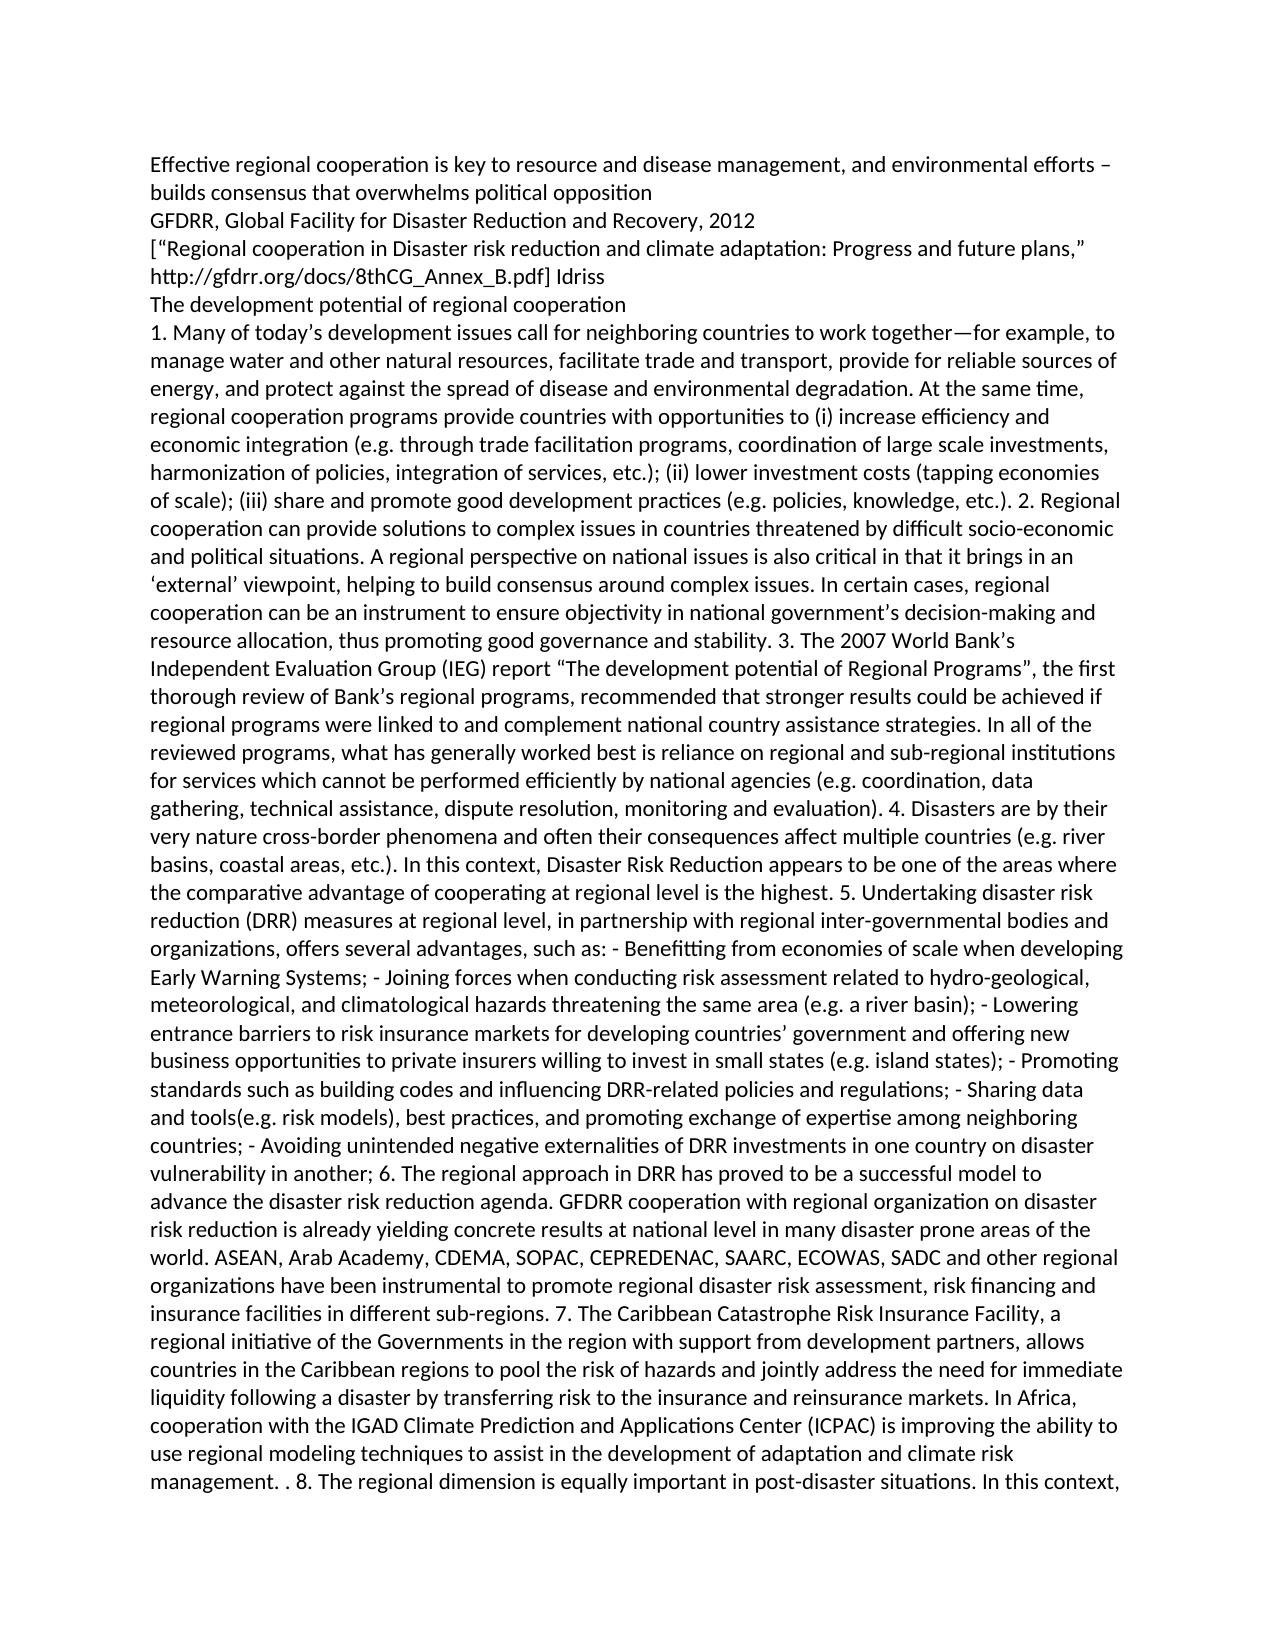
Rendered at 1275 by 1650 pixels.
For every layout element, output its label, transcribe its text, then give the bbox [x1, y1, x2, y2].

text [“Regional cooperation in Disaster risk reduction and climate adaptation: Progress and future plans,” http://gfdrr.org/docs/8thCG_Annex_B.pdf] Idriss [150, 234, 1125, 290]
text GFDRR, Global Facility for Disaster Reduction and Recovery, 2012 [150, 206, 1125, 234]
text The development potential of regional cooperation [150, 290, 1125, 318]
text Effective regional cooperation is key to resource and disease management, and environmental efforts – builds consensus that overwhelms political opposition [150, 150, 1125, 206]
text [150, 318, 1125, 1495]
